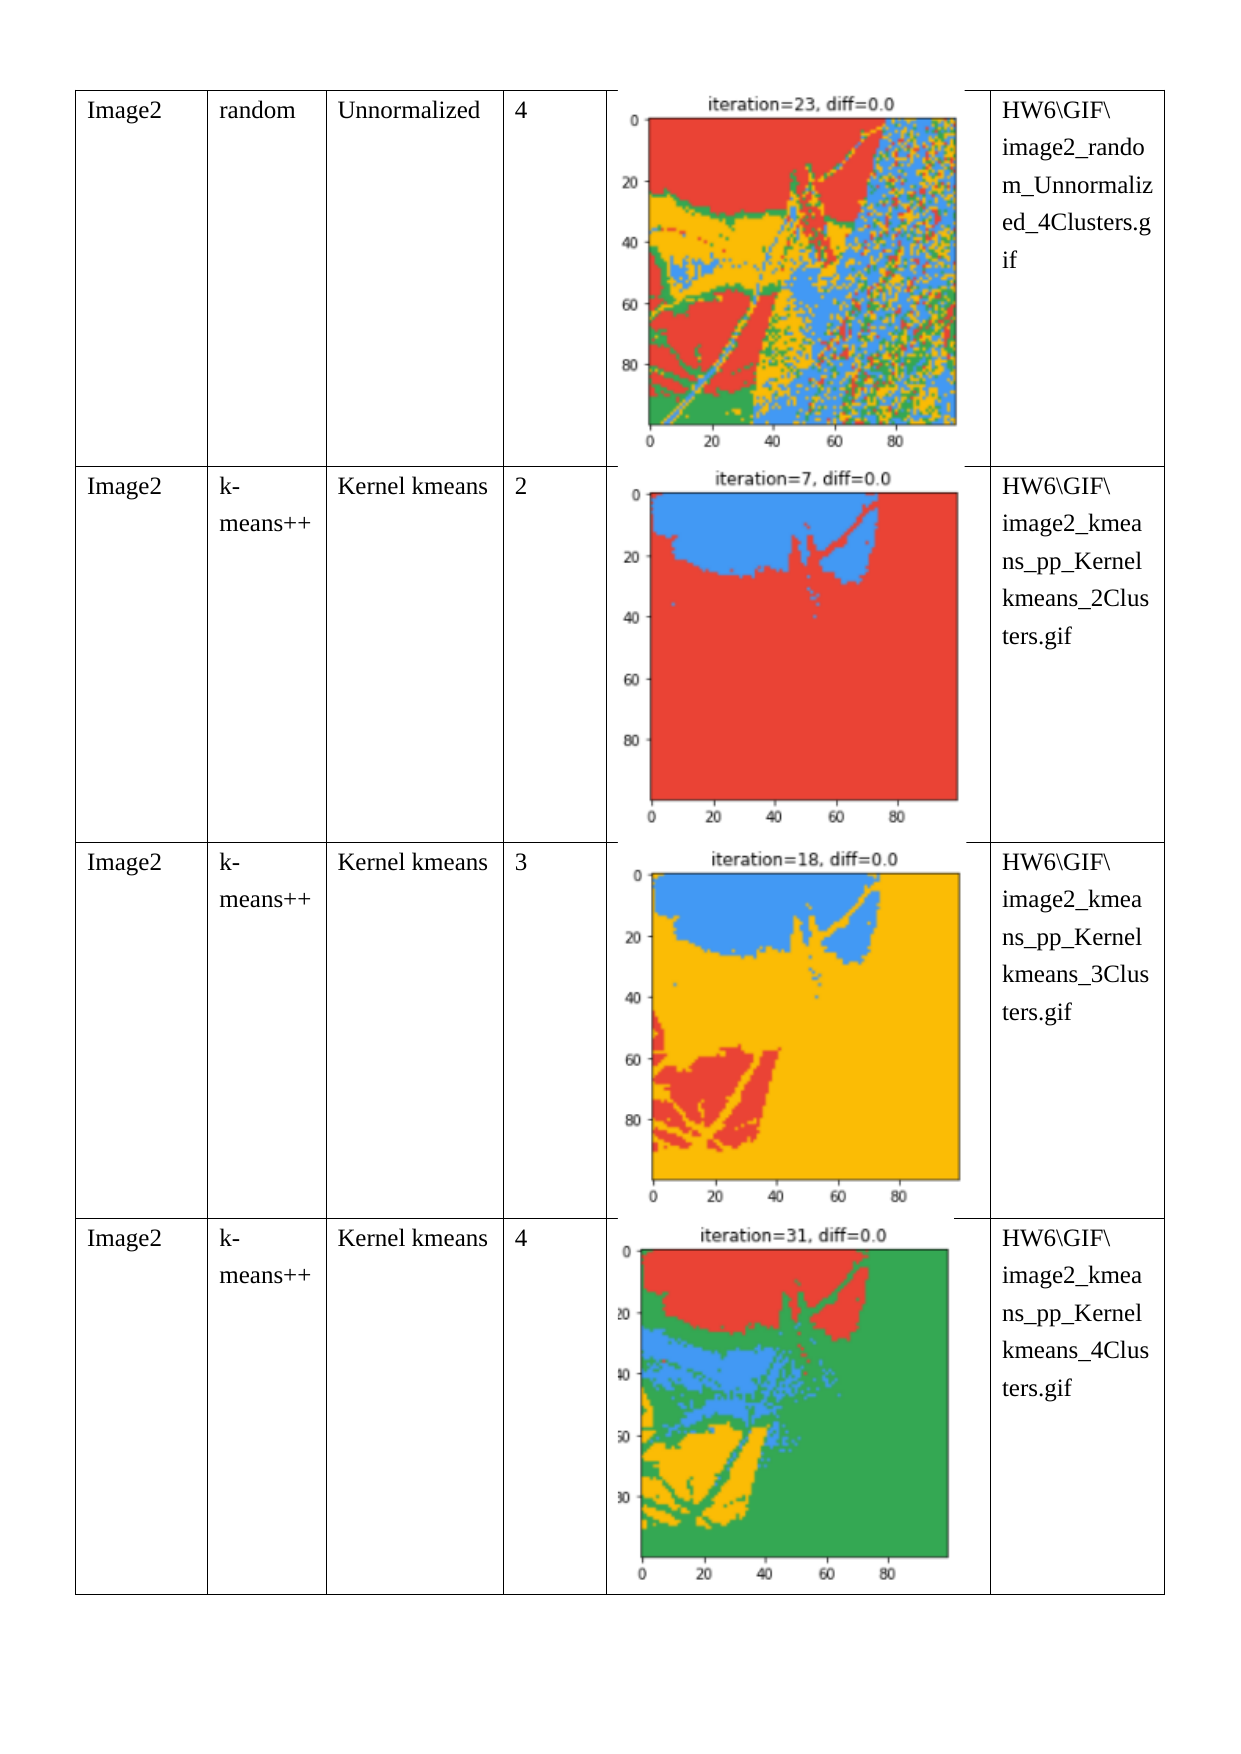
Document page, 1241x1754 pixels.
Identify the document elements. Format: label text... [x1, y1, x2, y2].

picture [617, 842, 967, 1207]
table_cell k-means++ [208, 467, 326, 842]
table_cell 2 [504, 467, 606, 842]
table_cell 4 [504, 91, 606, 466]
table_cell k-means++ [208, 1219, 326, 1594]
table_cell [607, 467, 990, 842]
table_cell [607, 843, 990, 1218]
table_cell Image2 [76, 843, 207, 1218]
table_cell Unnormalized [327, 91, 503, 466]
table_cell 3 [504, 843, 606, 1218]
table_cell HW6\GIF\image2_kmeans_pp_Kernelkmeans_3Clusters.gif [991, 843, 1164, 1218]
table_cell Image2 [76, 91, 207, 466]
picture [617, 90, 965, 455]
table_cell Kernel kmeans [327, 1219, 503, 1594]
table_cell random [208, 91, 326, 466]
table_cell Image2 [76, 467, 207, 842]
table_cell k-means++ [208, 843, 326, 1218]
picture [617, 1218, 954, 1583]
table_cell HW6\GIF\image2_kmeans_pp_Kernelkmeans_2Clusters.gif [991, 467, 1164, 842]
table_cell Kernel kmeans [327, 843, 503, 1218]
picture [617, 466, 965, 829]
table_cell Image2 [76, 1219, 207, 1594]
table_cell HW6\GIF\image2_random_Unnormalized_4Clusters.gif [991, 91, 1164, 466]
table_cell [607, 91, 990, 466]
table_cell HW6\GIF\image2_kmeans_pp_Kernelkmeans_4Clusters.gif [991, 1219, 1164, 1594]
table_cell 4 [504, 1219, 606, 1594]
table_cell [607, 1219, 990, 1594]
table_cell Kernel kmeans [327, 467, 503, 842]
